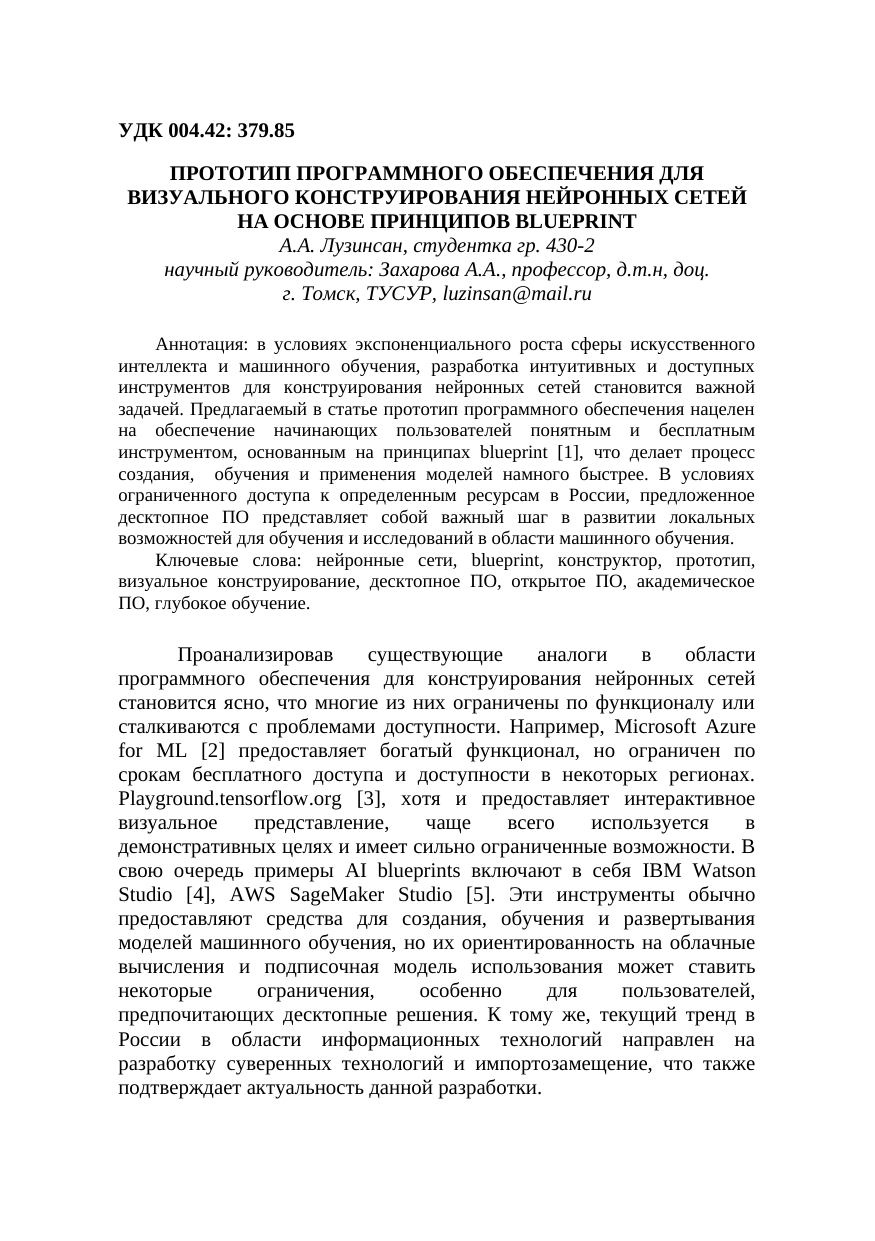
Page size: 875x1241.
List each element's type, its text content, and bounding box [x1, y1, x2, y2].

text Проанализировав существующие аналоги в области программного обеспечения для конструирования нейронных сетей становится ясно, что многие из них ограничены по функционалу или сталкиваются с проблемами доступности. Например, Microsoft Azure for ML [2] предоставляет богатый функционал, но ограничен по срокам бесплатного доступа и доступности в некоторых регионах. Playground.tensorflow.org [3], хотя и предоставляет интерактивное визуальное представление, чаще всего используется в демонстративных целях и имеет сильно ограниченные возможности. В свою очередь примеры AI blueprints включают в себя IBM Watson Studio [4], AWS SageMaker Studio [5]. Эти инструменты обычно предоставляют средства для создания, обучения и развертывания моделей машинного обучения, но их ориентированность на облачные вычисления и подписочная модель использования может ставить некоторые ограничения, особенно для пользователей, предпочитающих десктопные решения. К тому же, текущий тренд в России в области информационных технологий направлен на разработку суверенных технологий и импортозамещение, что также подтверждает актуальность данной разработки. [118, 641, 756, 1099]
text научный руководитель: Захарова А.А., профессор, д.т.н, доц. г. Томск, ТУСУР, luzinsan@mail.ru [118, 257, 756, 305]
text Аннотация: в условиях экспоненциального роста сферы искусственного интеллекта и машинного обучения, разработка интуитивных и доступных инструментов для конструирования нейронных сетей становится важной задачей. Предлагаемый в статье прототип программного обеспечения нацелен на обеспечение начинающих пользователей понятным и бесплатным инструментом, основанным на принципах blueprint [1], что делает процесс создания, обучения и применения моделей намного быстрее. В условиях ограниченного доступа к определенным ресурсам в России, предложенное десктопное ПО представляет собой важный шаг в развитии локальных возможностей для обучения и исследований в области машинного обучения. [118, 333, 756, 549]
text УДК 004.42: 379.85 [118, 118, 774, 142]
text А.А. Лузинсан, студентка гр. 430-2 [118, 233, 756, 257]
text ПРОТОТИП ПРОГРАММНОГО ОБЕСПЕЧЕНИЯ ДЛЯ ВИЗУАЛЬНОГО КОНСТРУИРОВАНИЯ НЕЙРОННЫХ СЕТЕЙ НА ОСНОВЕ ПРИНЦИПОВ BLUEPRINT [118, 161, 756, 233]
text Ключевые слова: нейронные сети, blueprint, конструктор, прототип, визуальное конструирование, десктопное ПО, открытое ПО, академическое ПО, глубокое обучение. [118, 549, 756, 613]
